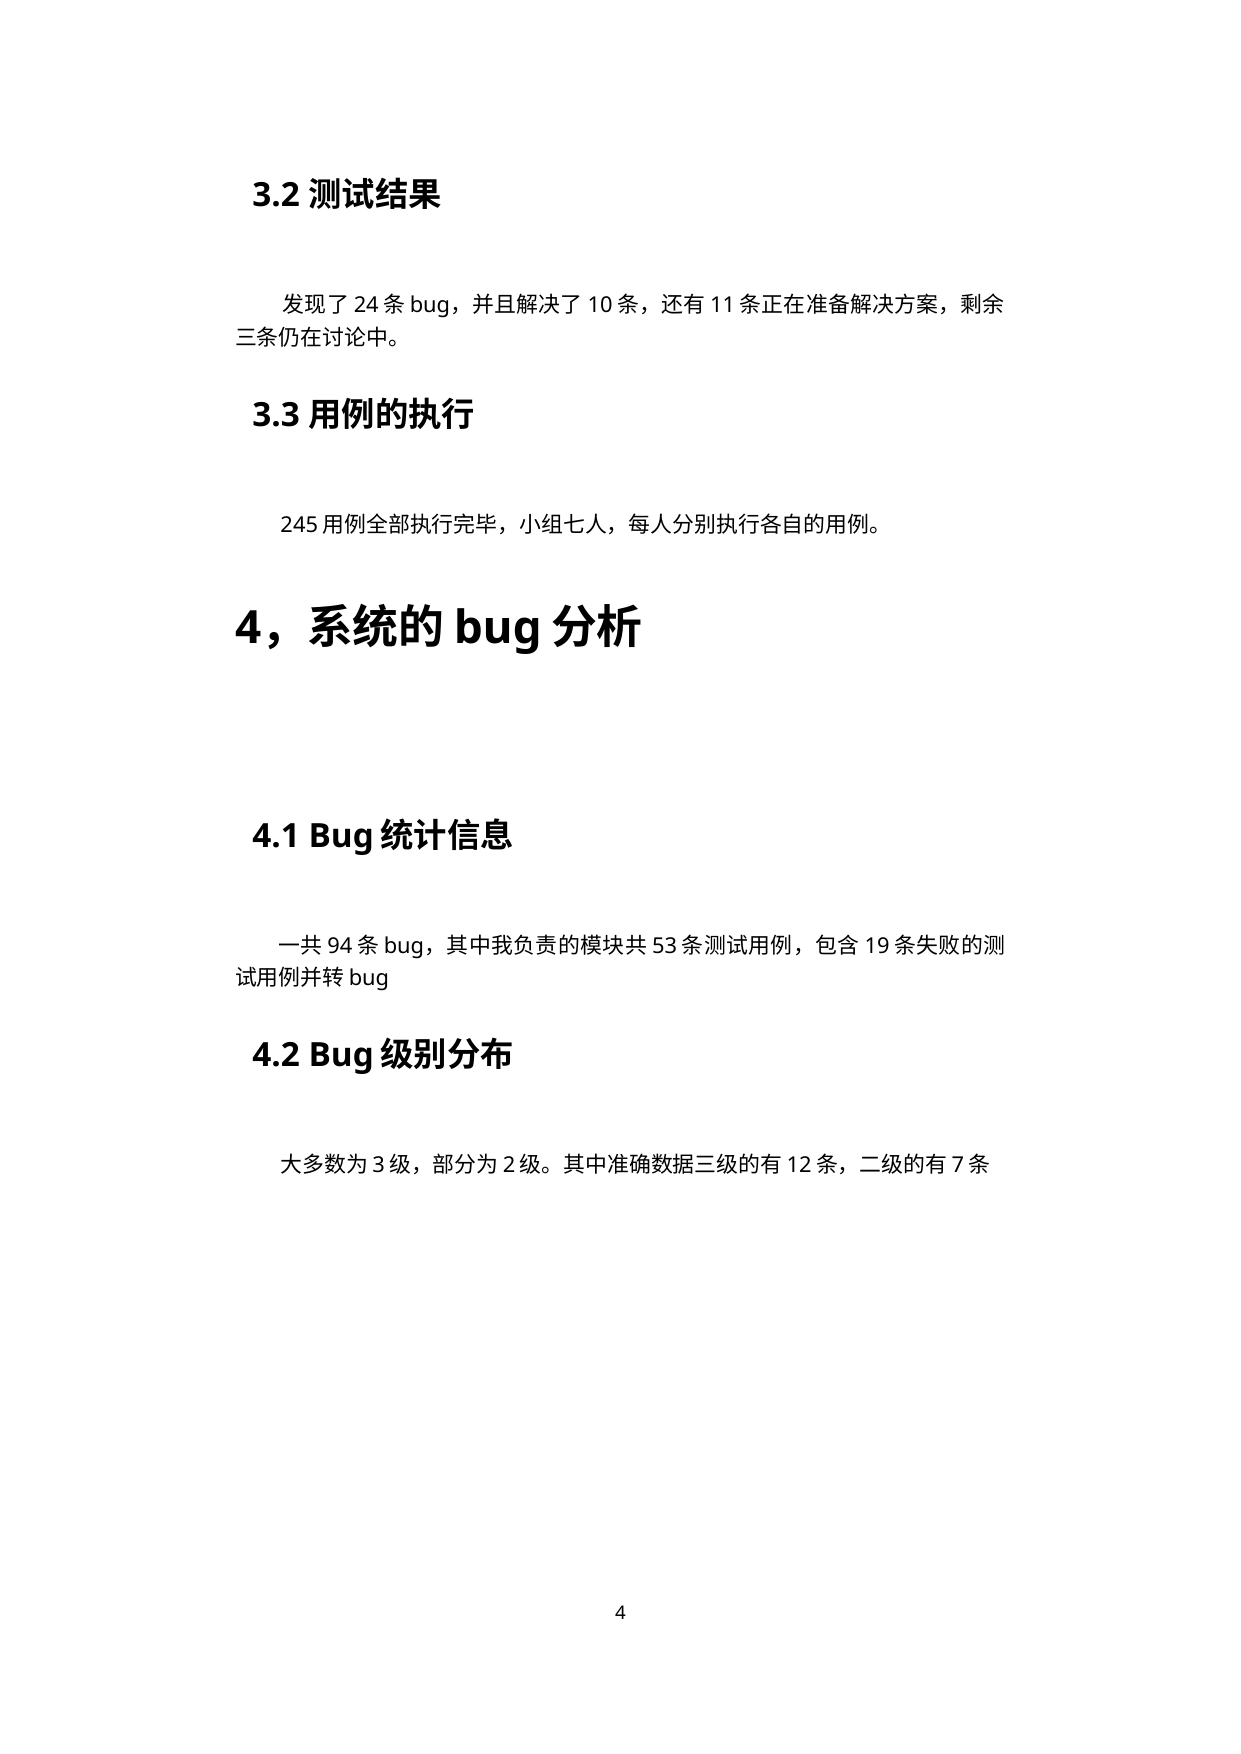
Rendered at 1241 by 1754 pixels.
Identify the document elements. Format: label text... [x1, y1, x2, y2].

text 一共94条bug，其中我负责的模块共53条测试用例，包含19条失败的测试用例并转bug [235, 928, 1006, 993]
subtitle 4.2 Bug级别分布 [235, 1020, 1006, 1085]
subtitle 4.1 Bug统计信息 [235, 800, 1006, 865]
subtitle 3.2 测试结果 [235, 160, 1006, 225]
text 245用例全部执行完毕，小组七人，每人分别执行各自的用例。 [235, 507, 1006, 539]
text 大多数为3级，部分为2级。其中准确数据三级的有12条，二级的有7条 [235, 1147, 1006, 1179]
subtitle 4，系统的bug分析 [235, 574, 1006, 672]
text 发现了24条bug，并且解决了10条，还有11条正在准备解决方案，剩余三条仍在讨论中。 [235, 287, 1006, 352]
subtitle 3.3 用例的执行 [235, 379, 1006, 444]
